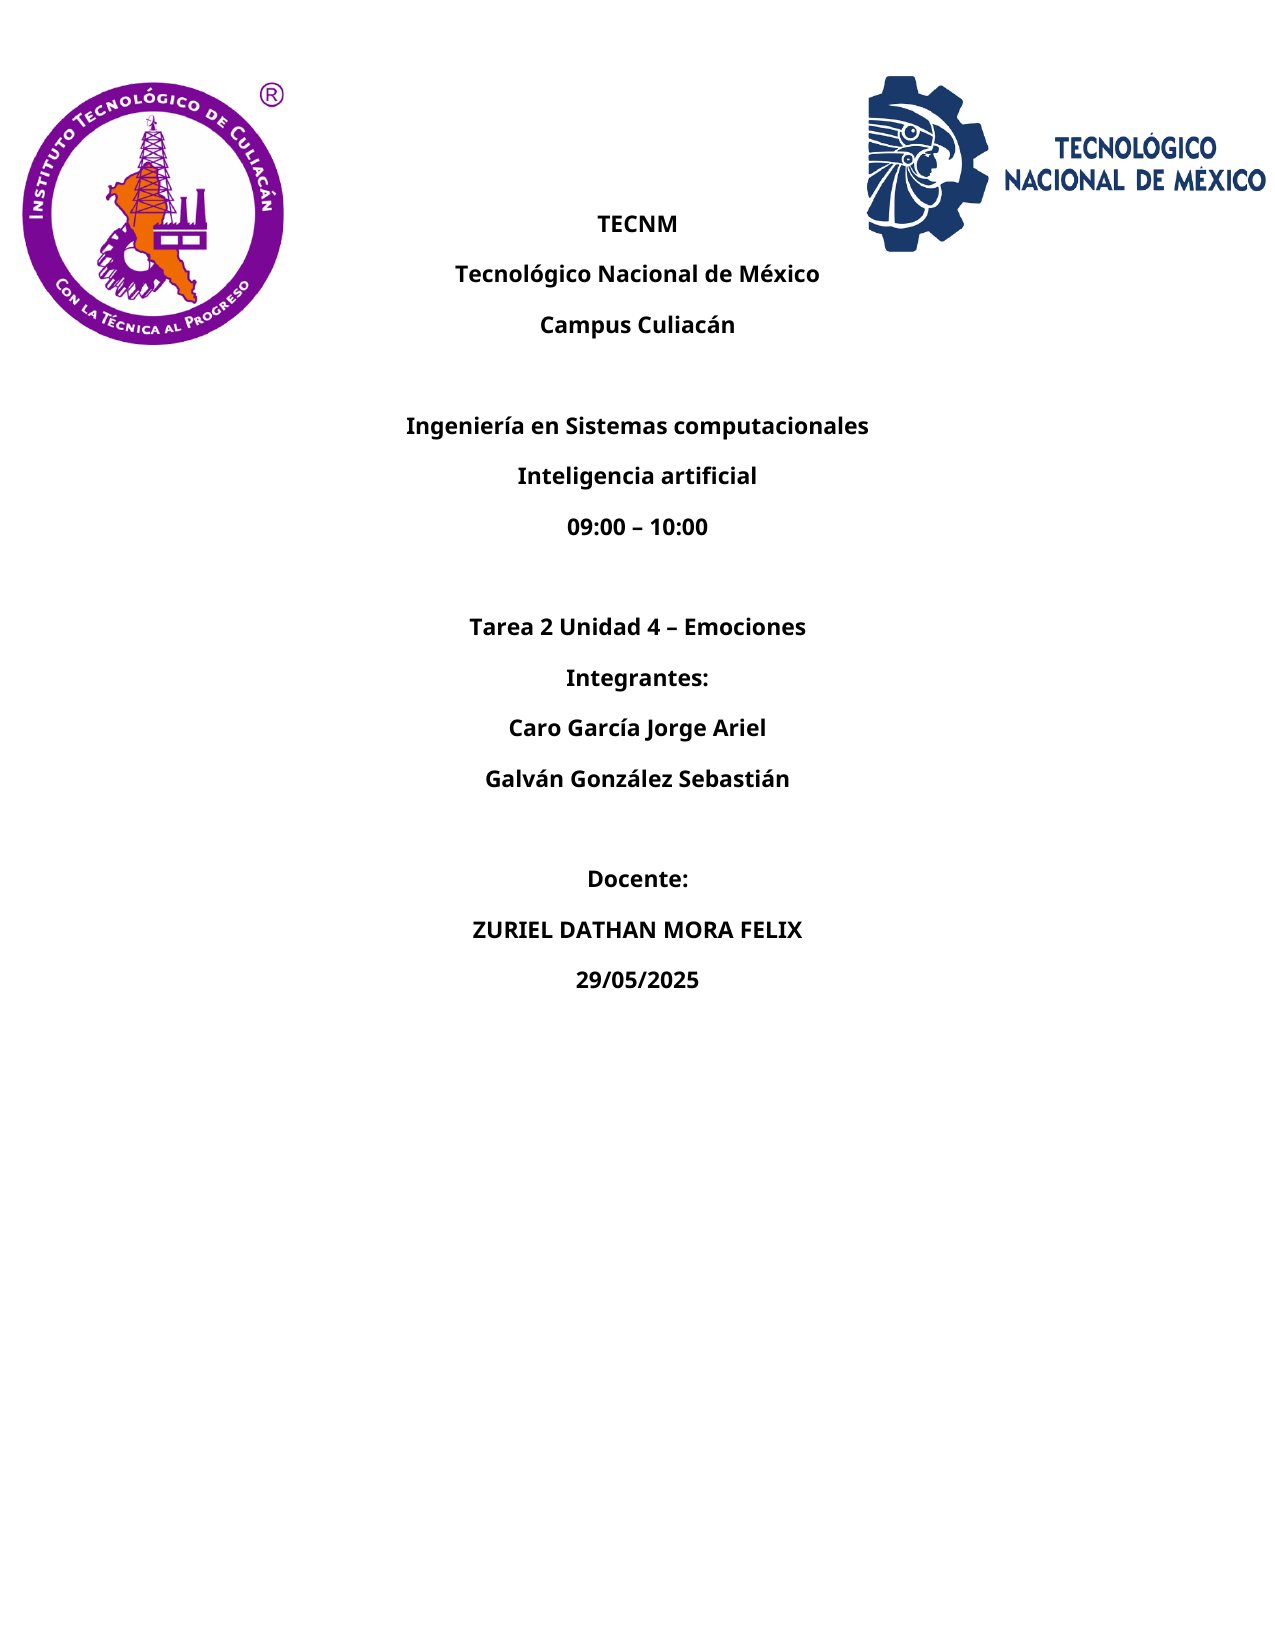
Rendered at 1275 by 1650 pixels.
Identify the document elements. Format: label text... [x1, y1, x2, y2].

text ZURIEL DATHAN MORA FELIX [150, 914, 1125, 945]
text 09:00 – 10:00 [150, 510, 1125, 542]
text 29/05/2025 [150, 964, 1125, 995]
text Tarea 2 Unidad 4 – Emociones [150, 611, 1125, 642]
text Docente: [150, 863, 1125, 894]
text TECNM [150, 208, 1125, 239]
text Integrantes: [150, 662, 1125, 693]
text Galván González Sebastián [150, 762, 1125, 794]
picture [856, 0, 1275, 373]
text Ingeniería en Sistemas computacionales [150, 409, 1125, 441]
text Campus Culiacán [150, 309, 1125, 340]
text Inteligencia artificial [150, 460, 1125, 491]
text Tecnológico Nacional de México [150, 258, 1125, 289]
text Caro García Jorge Ariel [150, 712, 1125, 743]
picture [21, 81, 284, 345]
